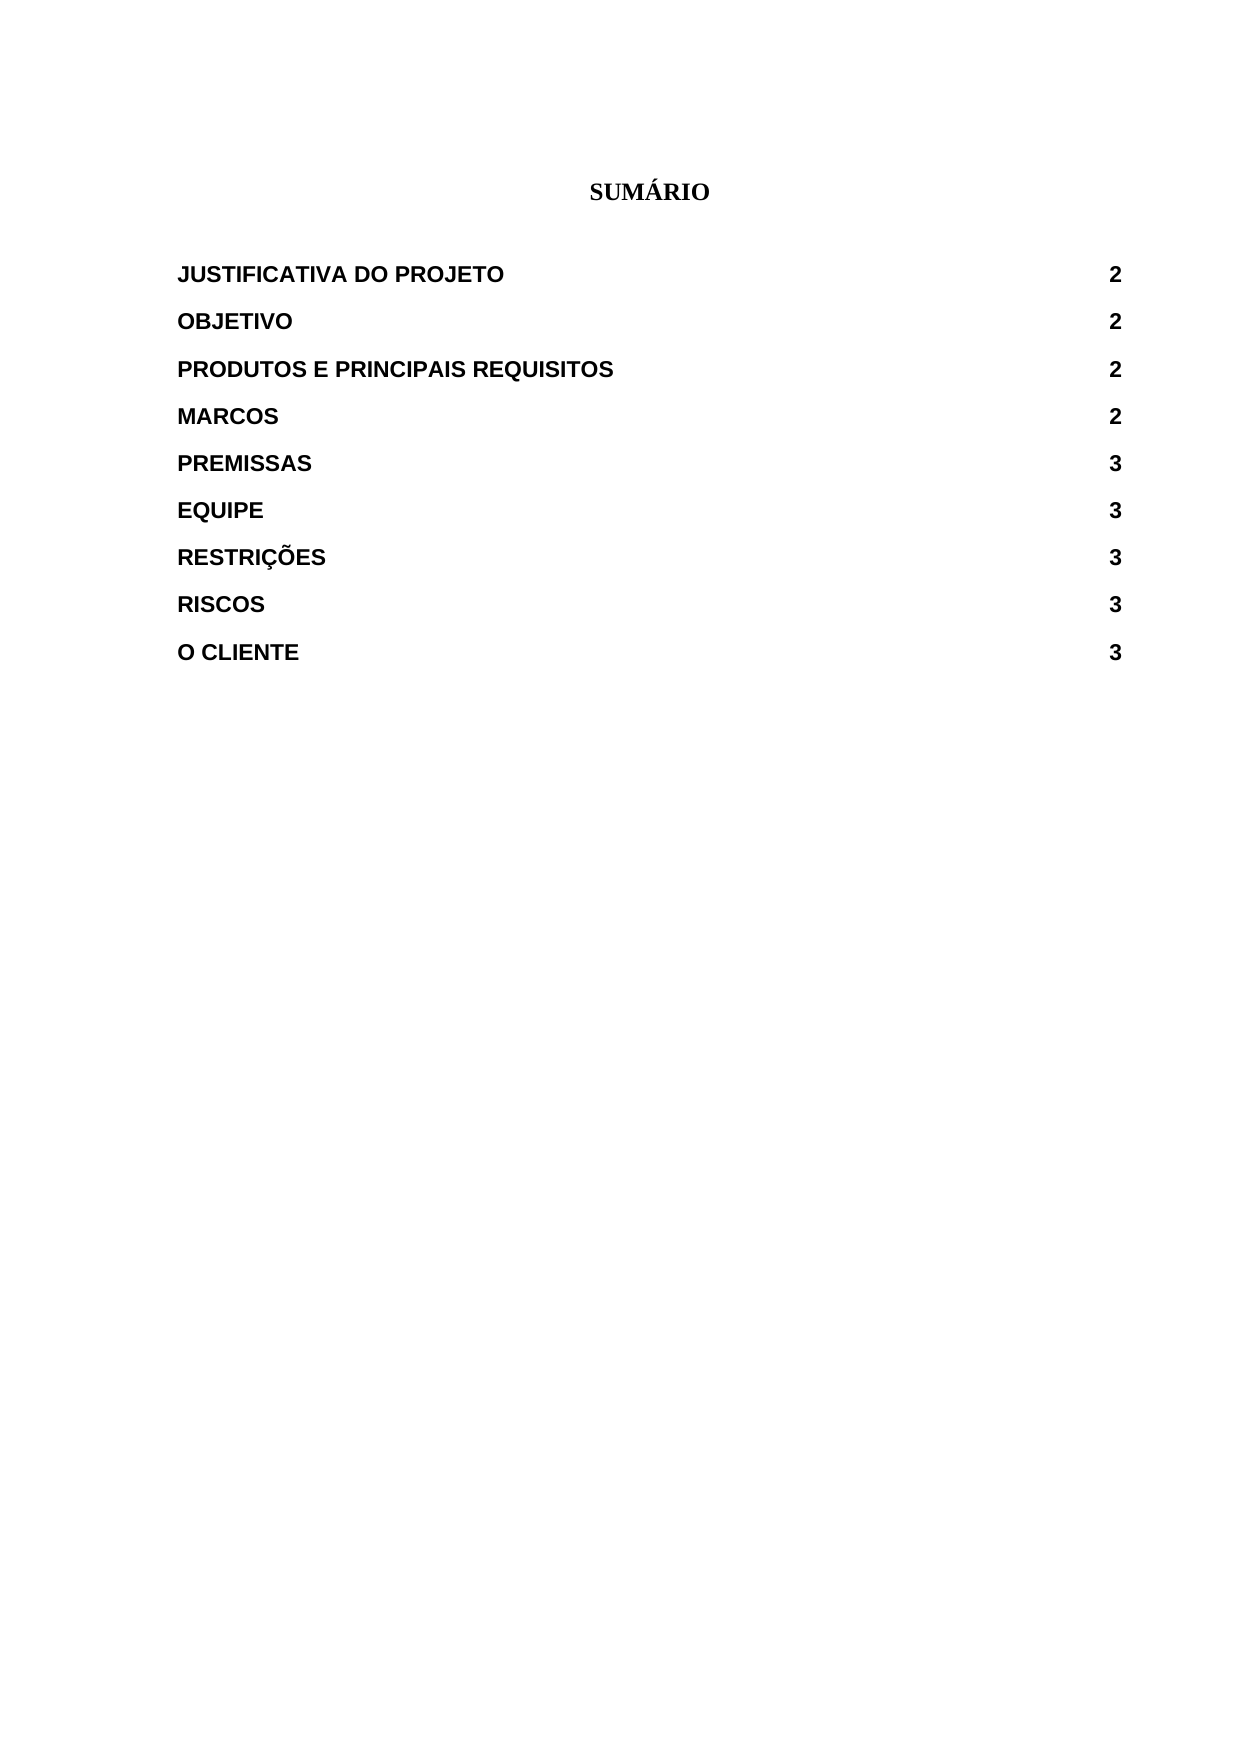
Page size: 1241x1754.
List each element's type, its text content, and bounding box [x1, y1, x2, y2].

text SUMÁRIO [177, 177, 1122, 206]
